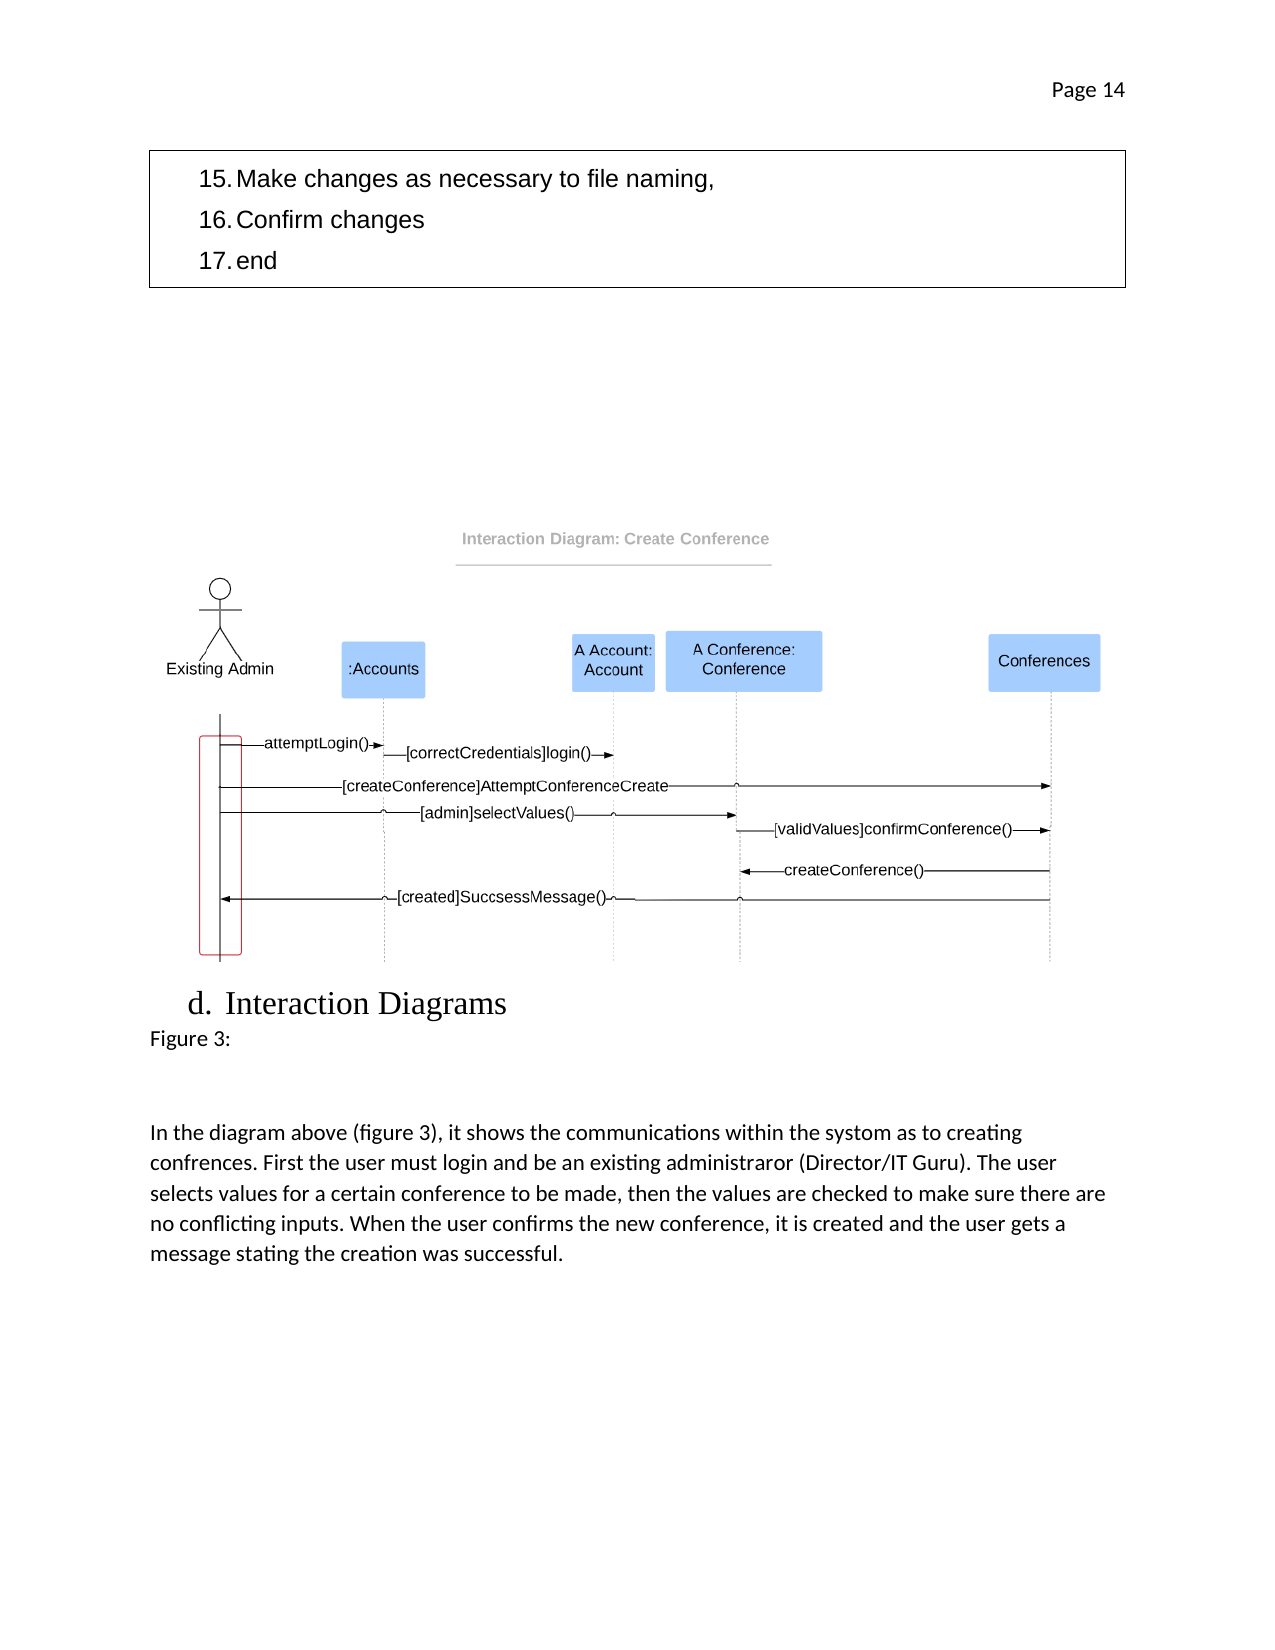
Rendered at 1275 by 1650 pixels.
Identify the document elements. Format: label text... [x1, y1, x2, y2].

picture [166, 515, 1109, 962]
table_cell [150, 151, 1125, 287]
text Figure 3: [150, 1024, 1125, 1052]
text In the diagram above (figure 3), it shows the communications within the systom as to creating confrences. First the user must login and be an existing administraror (Director/IT Guru). The user selects values for a certain conference to be made, then the values are checked to make sure there are no conflicting inputs. When the user confirms the new conference, it is created and the user gets a message stating the creation was successful. [150, 1118, 1125, 1267]
